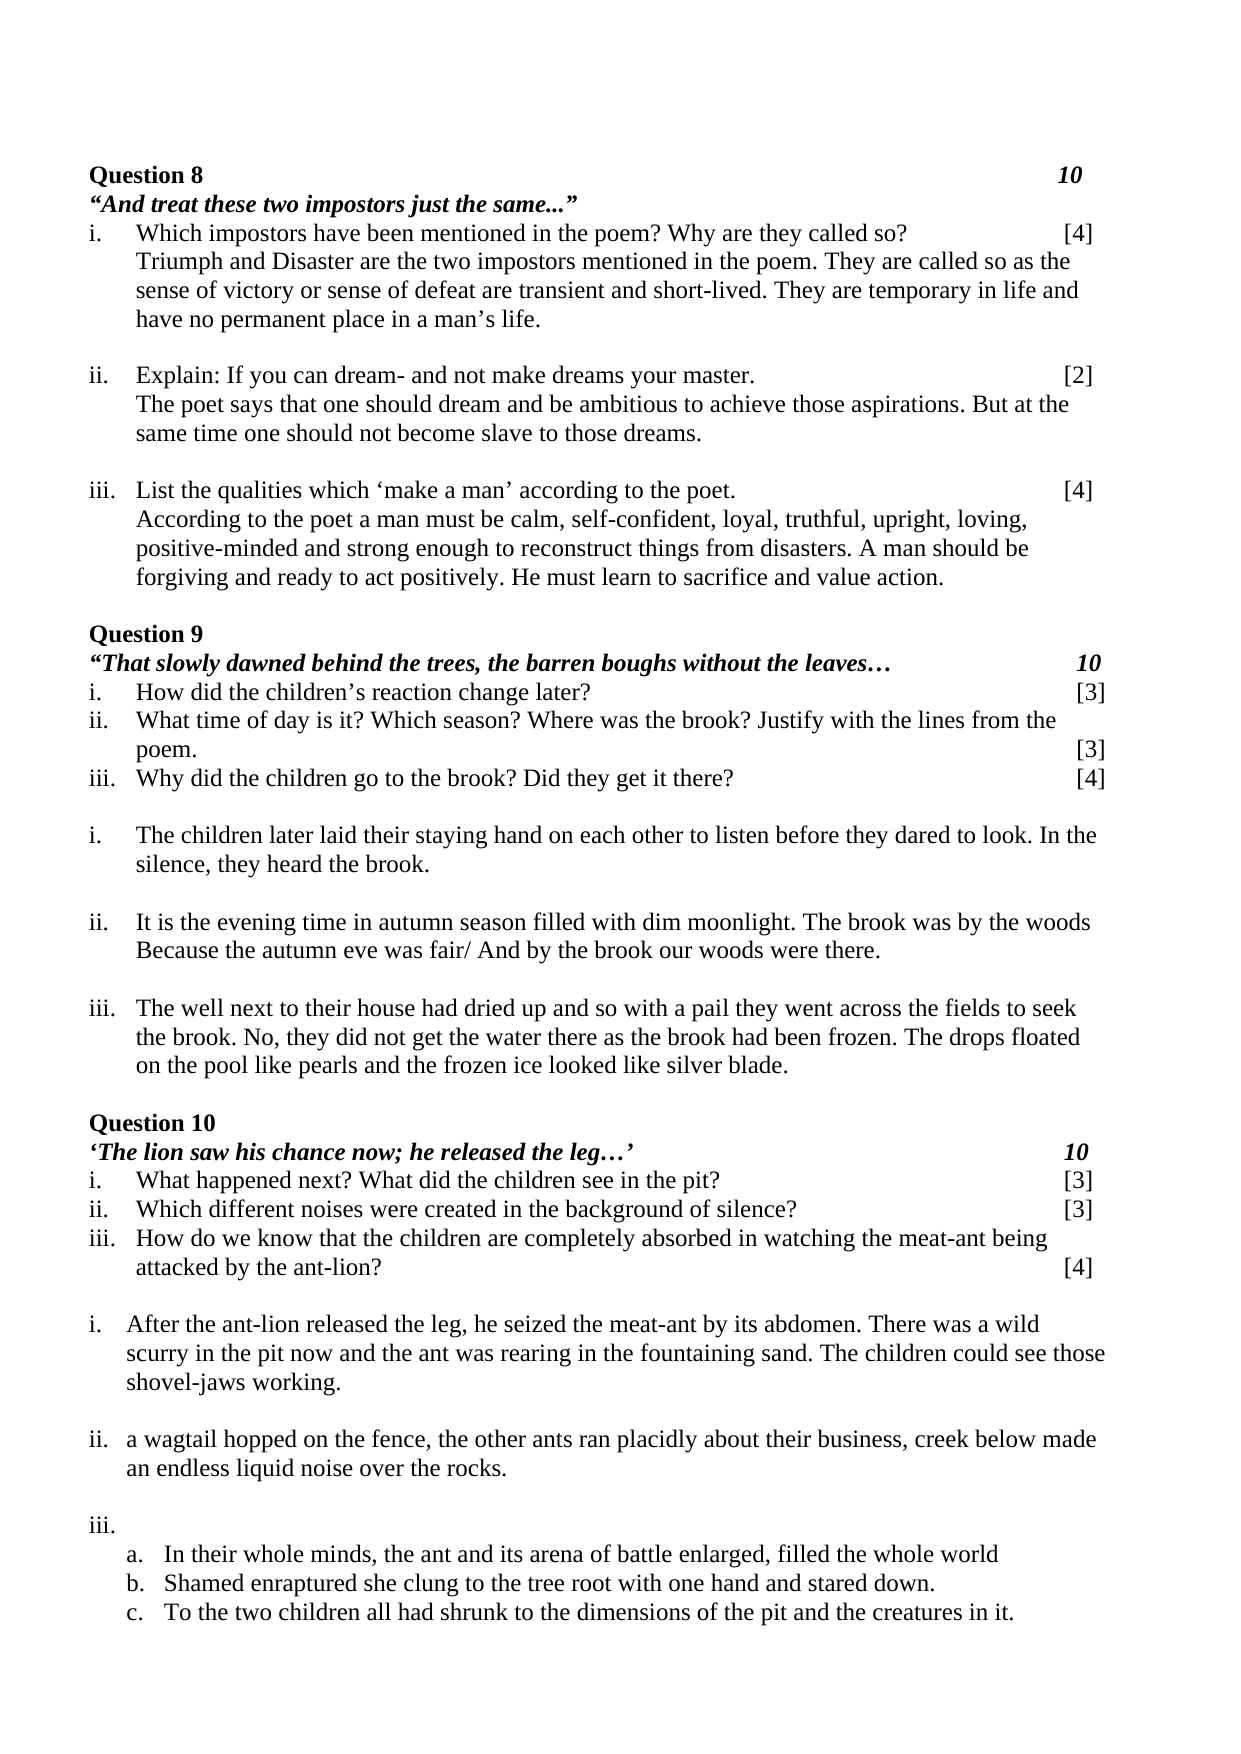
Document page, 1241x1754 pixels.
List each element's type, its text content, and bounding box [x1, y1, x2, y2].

list Explain: If you can dream- and not make dreams your master. [2] [89, 361, 1107, 389]
list The children later laid their staying hand on each other to listen before they dared to look. In the silence, they heard the brook. [89, 821, 1107, 878]
list Which impostors have been mentioned in the poem? Why are they called so? [4] [89, 218, 1107, 246]
text Question 9 [89, 619, 1107, 648]
list It is the evening time in autumn season filled with dim moonlight. The brook was by the woods [89, 907, 1107, 936]
list How did the children’s reaction change later? [3] [89, 677, 1107, 706]
text Question 10 [89, 1108, 1107, 1137]
list The well next to their house had dried up and so with a pail they went across the fields to seek the brook. No, they did not get the water there as the brook had been frozen. The drops floated on the pool like pearls and the frozen ice looked like silver blade. [89, 993, 1107, 1079]
list Which different noises were created in the background of silence? [3] [89, 1194, 1107, 1223]
text “And treat these two impostors just the same...” [89, 189, 1107, 218]
text The poet says that one should dream and be ambitious to achieve those aspirations. But at the same time one should not become slave to those dreams. [136, 389, 1107, 447]
list After the ant-lion released the leg, he seized the meat-ant by its abdomen. There was a wild scurry in the pit now and the ant was rearing in the fountaining sand. The children could see those shovel-jaws working. [89, 1309, 1107, 1396]
text Question 8 10 [89, 160, 1107, 189]
list Why did the children go to the brook? Did they get it there? [4] [89, 763, 1107, 792]
list What happened next? What did the children see in the pit? [3] [89, 1166, 1107, 1194]
text According to the poet a man must be calm, self-confident, loyal, truthful, upright, loving, positive-minded and strong enough to reconstruct things from disasters. A man should be forgiving and ready to act positively. He must learn to sacrifice and value action. [136, 504, 1107, 591]
list How do we know that the children are completely absorbed in watching the meat-ant being attacked by the ant-lion? [4] [89, 1223, 1107, 1281]
list What time of day is it? Which season? Where was the brook? Justify with the lines from the poem. [3] [89, 706, 1107, 763]
list In their whole minds, the ant and its arena of battle enlarged, filled the whole world [126, 1539, 1107, 1568]
text “That slowly dawned behind the trees, the barren boughs without the leaves… 10 [89, 648, 1107, 677]
text Triumph and Disaster are the two impostors mentioned in the poem. They are called so as the sense of victory or sense of defeat are transient and short-lived. They are temporary in life and have no permanent place in a man’s life. [136, 246, 1107, 333]
list Shamed enraptured she clung to the tree root with one hand and stared down. [126, 1568, 1107, 1597]
text ‘The lion saw his chance now; he released the leg…’ 10 [89, 1137, 1107, 1166]
list To the two children all had shrunk to the dimensions of the pit and the creatures in it. [126, 1597, 1107, 1626]
list List the qualities which ‘make a man’ according to the poet. [4] [89, 476, 1107, 504]
list Because the autumn eve was fair/ And by the brook our woods were there. [136, 936, 1107, 964]
list a wagtail hopped on the fence, the other ants ran placidly about their business, creek below made an endless liquid noise over the rocks. [89, 1424, 1107, 1482]
